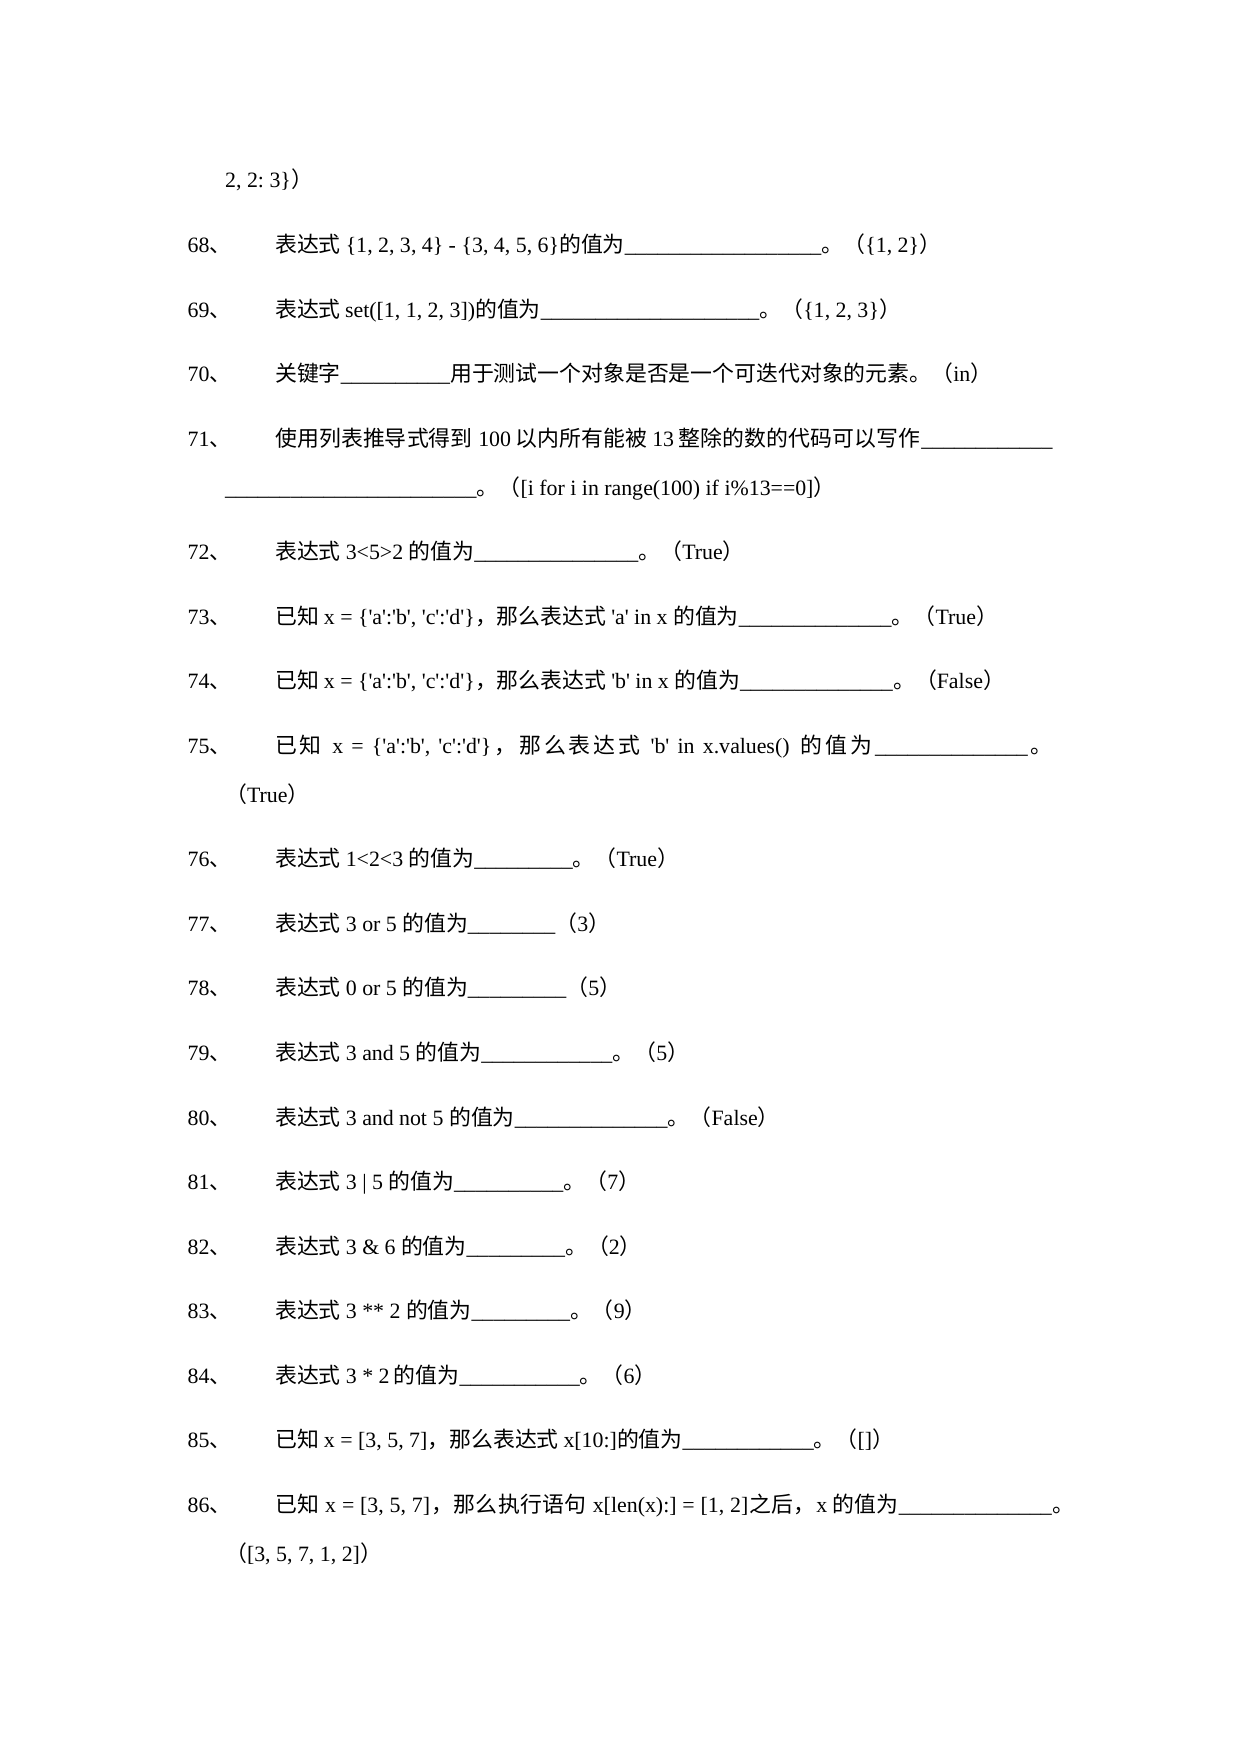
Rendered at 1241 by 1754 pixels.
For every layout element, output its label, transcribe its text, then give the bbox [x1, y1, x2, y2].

list 已知 x = {'a':'b', 'c':'d'}，那么表达式 'a' in x 的值为______________。（True） [187, 598, 1053, 631]
list 表达式 3 & 6 的值为_________。（2） [187, 1228, 1053, 1261]
list 表达式 1<2<3 的值为_________。（True） [187, 841, 1053, 873]
list 表达式 3 ** 2 的值为_________。（9） [187, 1293, 1053, 1325]
list 关键字__________用于测试一个对象是否是一个可迭代对象的元素。（in） [187, 356, 1053, 388]
list 表达式set([1, 1, 2, 3])的值为____________________。（{1, 2, 3}） [187, 291, 1053, 324]
list 已知 x = [3, 5, 7]，那么表达式 x[10:]的值为____________。（[]） [187, 1422, 1053, 1454]
list 表达式 3 and not 5 的值为______________。（False） [187, 1099, 1053, 1132]
list 已知 x = [3, 5, 7]，那么执行语句 x[len(x):] = [1, 2]之后，x的值为______________。（[3, 5, 7, 1, 2]） [187, 1487, 1053, 1568]
list 表达式 0 or 5 的值为_________（5） [187, 970, 1053, 1002]
list 表达式 3<5>2 的值为_______________。（True） [187, 534, 1053, 566]
list 已知 x = {'a':'b', 'c':'d'}，那么表达式 'b' in x.values() 的值为______________。（True） [187, 727, 1053, 809]
list 已知 x = {'a':'b', 'c':'d'}，那么表达式 'b' in x 的值为______________。（False） [187, 663, 1053, 695]
list 表达式 3 * 2的值为___________。（6） [187, 1357, 1053, 1390]
list 使用列表推导式得到100以内所有能被13整除的数的代码可以写作___________________________________。（[i for i in range(100) if i%13==0]） [187, 420, 1053, 502]
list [187, 162, 1053, 194]
list 表达式 {1, 2, 3, 4} - {3, 4, 5, 6}的值为__________________。（{1, 2}） [187, 227, 1053, 259]
list 表达式 3 | 5 的值为__________。（7） [187, 1164, 1053, 1196]
list 表达式 3 and 5 的值为____________。（5） [187, 1034, 1053, 1067]
list 表达式 3 or 5 的值为________（3） [187, 905, 1053, 938]
